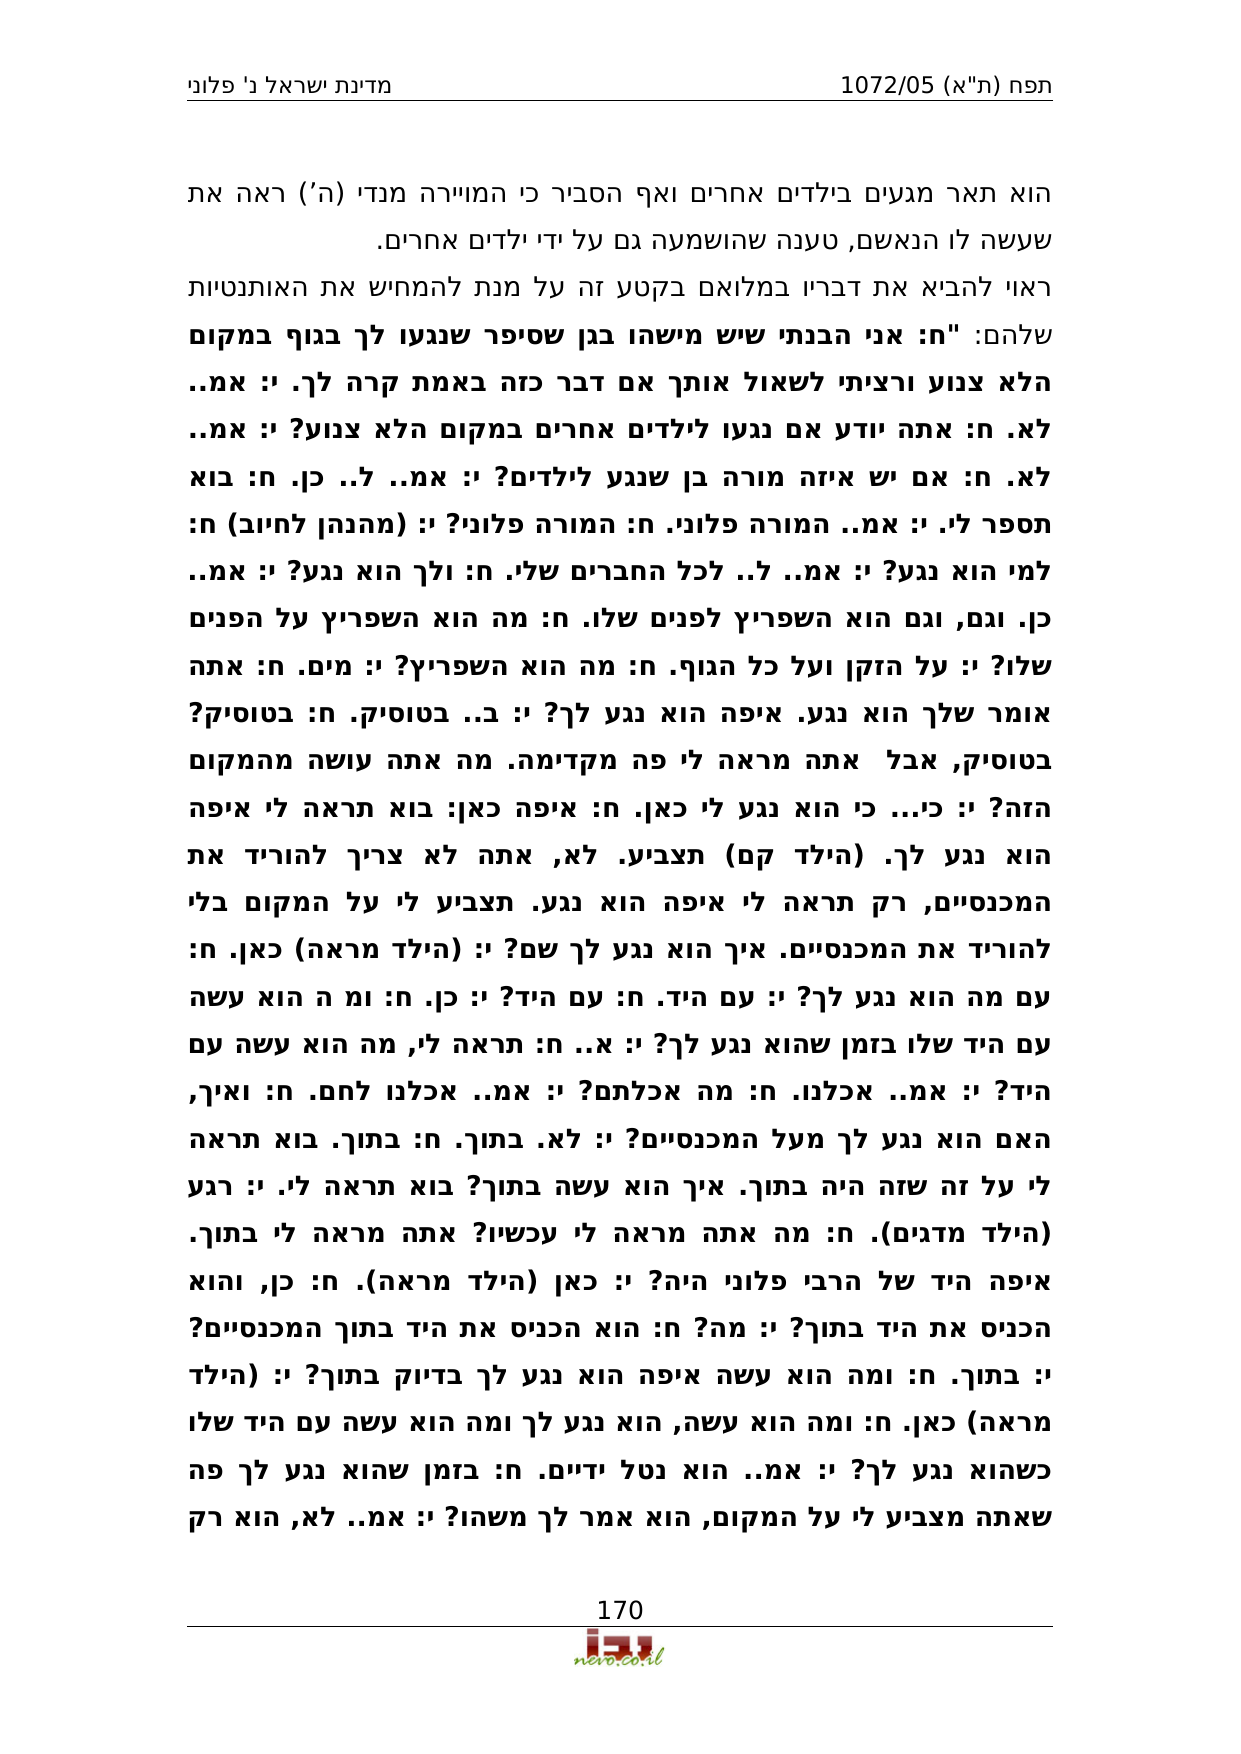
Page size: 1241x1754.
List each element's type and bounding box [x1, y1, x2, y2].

picture [574, 1628, 666, 1667]
text [187, 272, 1053, 1533]
text [187, 177, 1053, 256]
